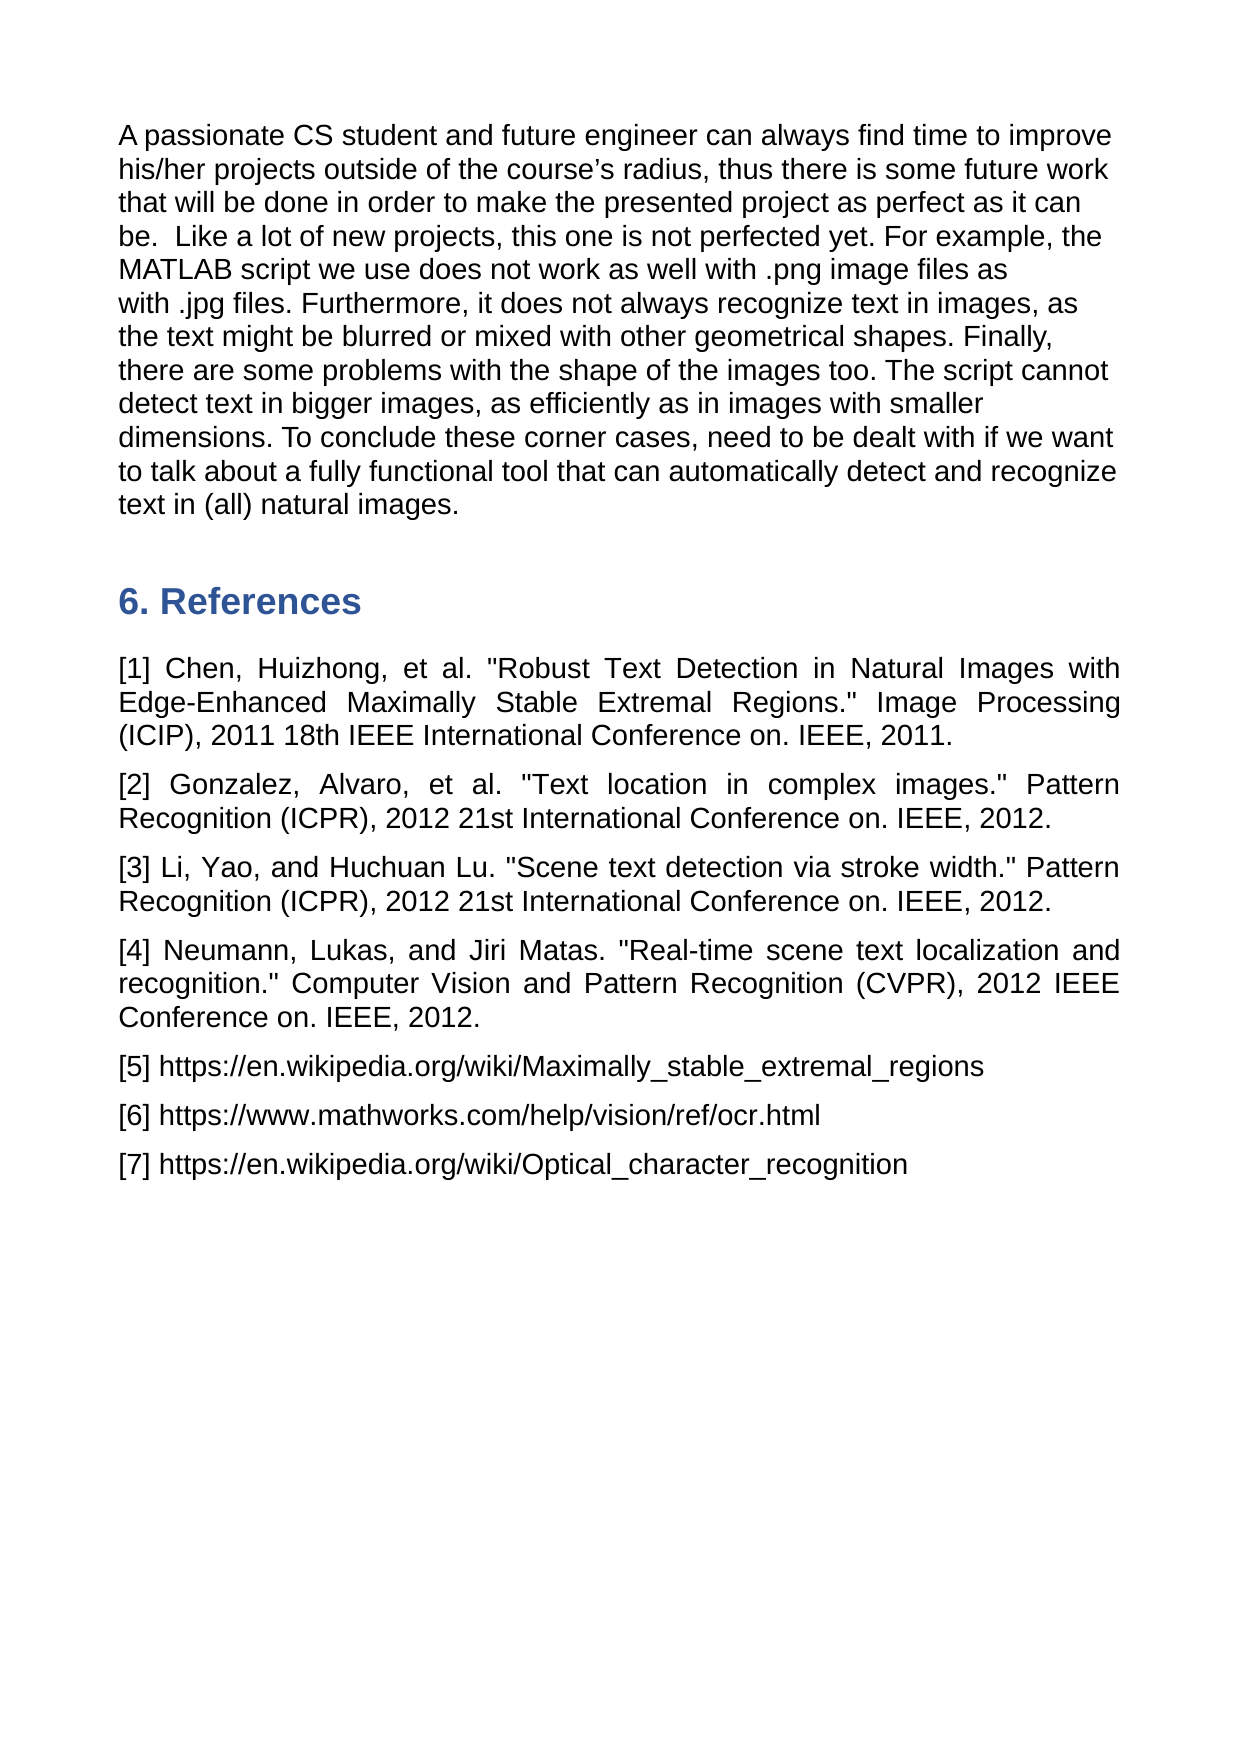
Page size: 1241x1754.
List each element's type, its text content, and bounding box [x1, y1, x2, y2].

text [4] Neumann, Lukas, and Jiri Matas. "Real-time scene text localization and recognition." Computer Vision and Pattern Recognition (CVPR), 2012 IEEE Conference on. IEEE, 2012. [118, 933, 1122, 1033]
text [6] https://www.mathworks.com/help/vision/ref/ocr.html [118, 1098, 1122, 1132]
text A passionate CS student and future engineer can always find time to improve his/her projects outside of the course’s radius, thus there is some future work that will be done in order to make the presented project as perfect as it can be. Like a lot of new projects, this one is not perfected yet. For example, the MATLAB script we use does not work as well with .png image files as with .jpg files. Furthermore, it does not always recognize text in images, as the text might be blurred or mixed with other geometrical shapes. Finally, there are some problems with the shape of the images too. The script cannot detect text in bigger images, as efficiently as in images with smaller dimensions. To conclude these corner cases, need to be dealt with if we want to talk about a fully functional tool that can automatically detect and recognize text in (all) natural images. [118, 118, 1122, 521]
text [2] Gonzalez, Alvaro, et al. "Text location in complex images." Pattern Recognition (ICPR), 2012 21st International Conference on. IEEE, 2012. [118, 767, 1122, 834]
subtitle 6. References [118, 579, 1122, 622]
text [1] Chen, Huizhong, et al. "Robust Text Detection in Natural Images with Edge-Enhanced Maximally Stable Extremal Regions." Image Processing (ICIP), 2011 18th IEEE International Conference on. IEEE, 2011. [118, 651, 1122, 752]
text [5] https://en.wikipedia.org/wiki/Maximally_stable_extremal_regions [118, 1049, 1122, 1082]
text [3] Li, Yao, and Huchuan Lu. "Scene text detection via stroke width." Pattern Recognition (ICPR), 2012 21st International Conference on. IEEE, 2012. [118, 850, 1122, 917]
text [7] https://en.wikipedia.org/wiki/Optical_character_recognition [118, 1147, 1122, 1181]
